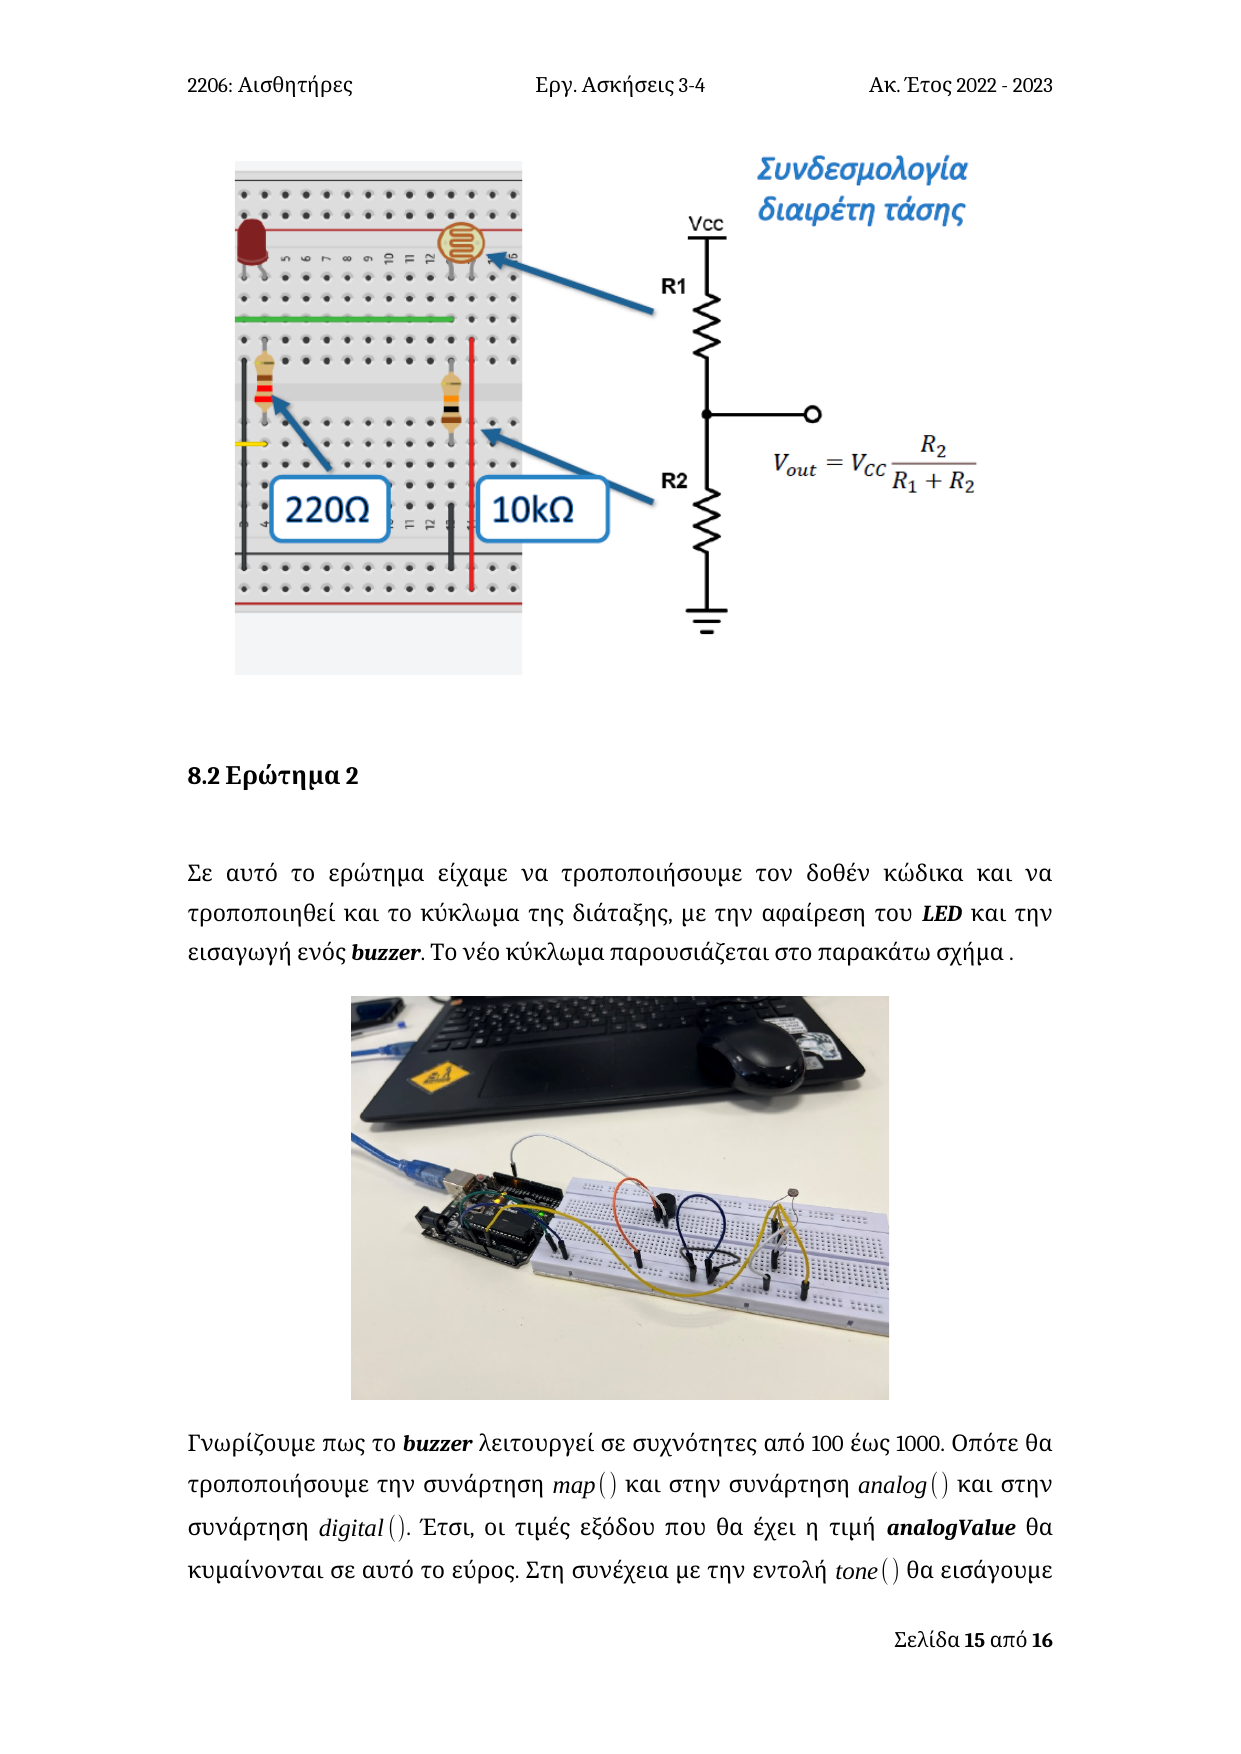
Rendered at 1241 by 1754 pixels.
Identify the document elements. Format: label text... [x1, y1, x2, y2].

subtitle 8.2 Ερώτημα 2 [187, 762, 1053, 791]
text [187, 1431, 1053, 1586]
picture [234, 150, 1006, 675]
text Σε αυτό το ερώτημα είχαμε να τροποποιήσουμε τον δοθέν κώδικα και να τροποποιηθεί και το κύκλωμα της διάταξης, με την αφαίρεση του LED και την εισαγωγή ενός buzzer. Το νέο κύκλωμα παρουσιάζεται στο παρακάτω σχήμα . [187, 861, 1053, 966]
picture [351, 996, 890, 1400]
